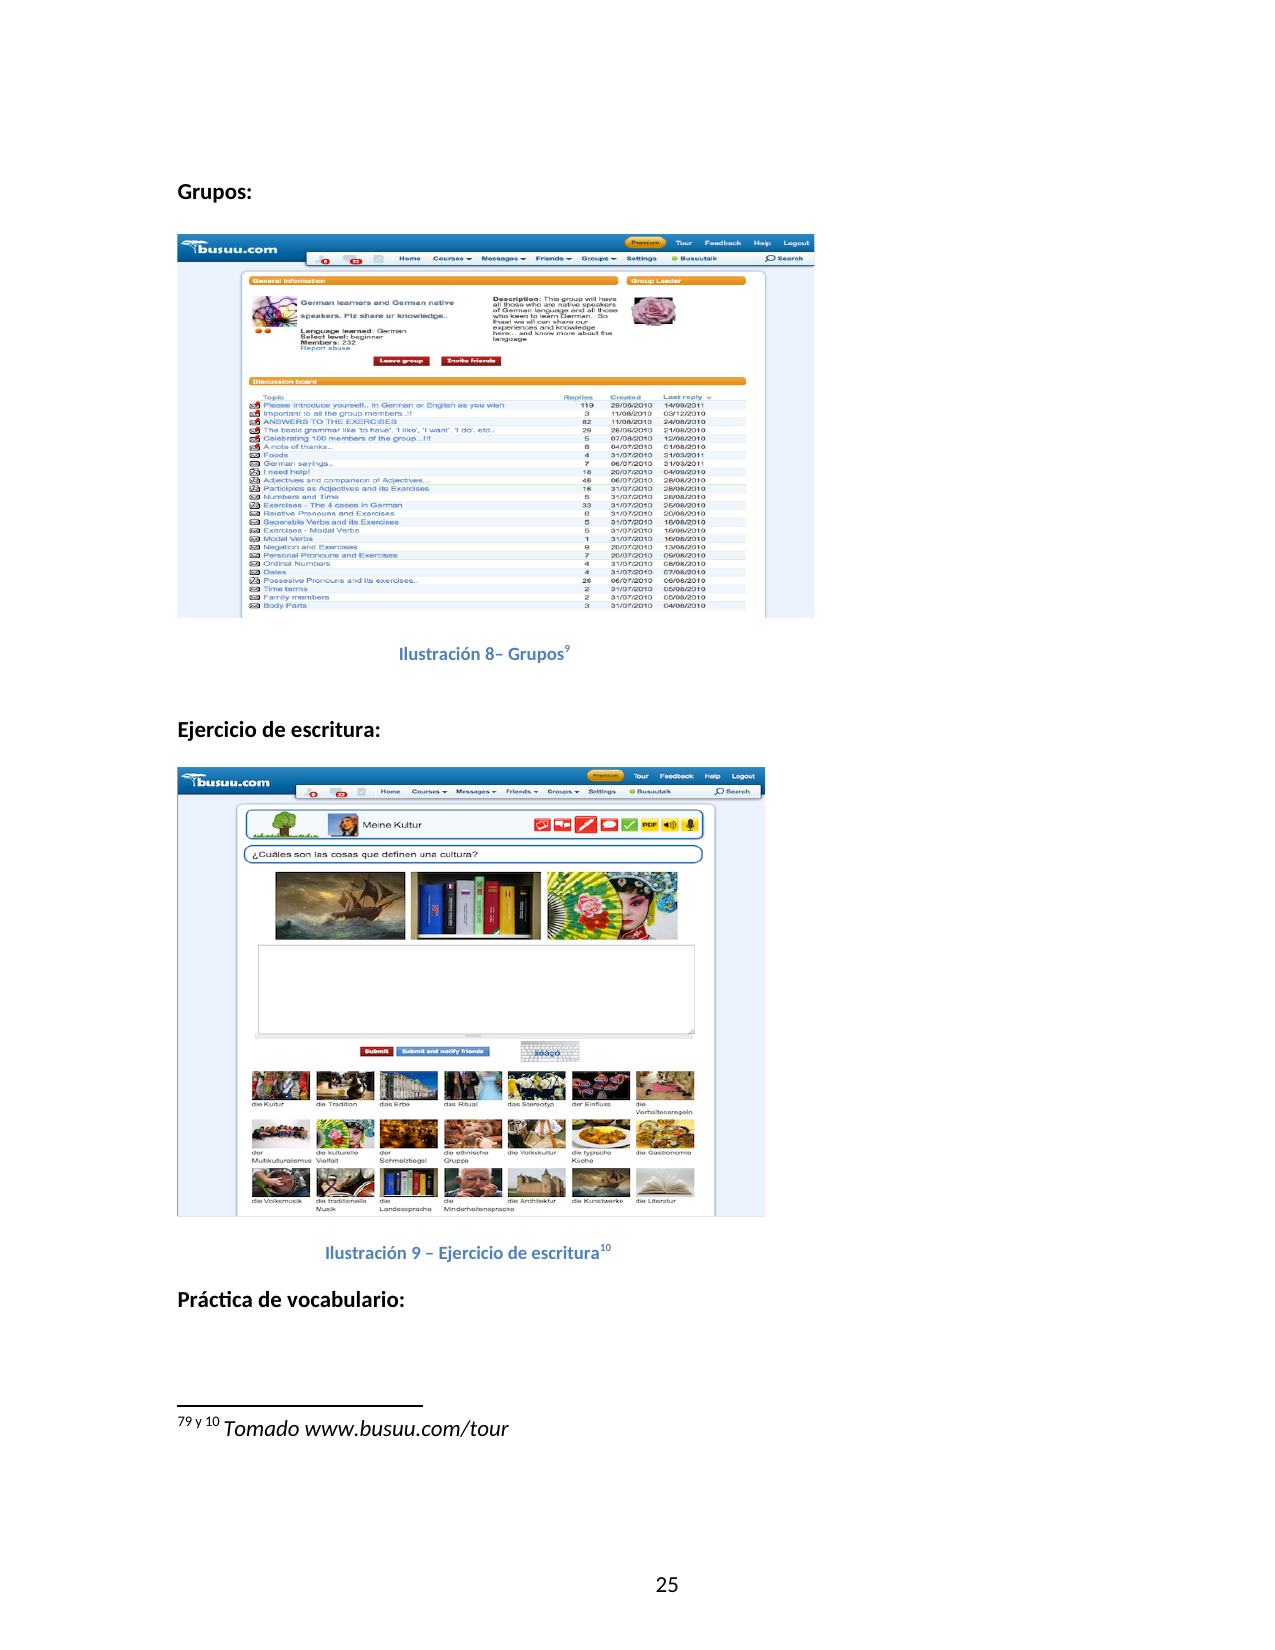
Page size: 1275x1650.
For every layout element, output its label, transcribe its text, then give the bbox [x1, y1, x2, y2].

text Ilustración 8– Grupos9 [325, 642, 1157, 665]
picture [177, 234, 815, 618]
text Práctica de vocabulario: [177, 1285, 1157, 1313]
text Grupos: [177, 177, 1157, 205]
picture [177, 767, 766, 1217]
text Ilustración 9 – Ejercicio de escritura10 [251, 1241, 1157, 1264]
text Ejercicio de escritura: [177, 715, 1157, 743]
